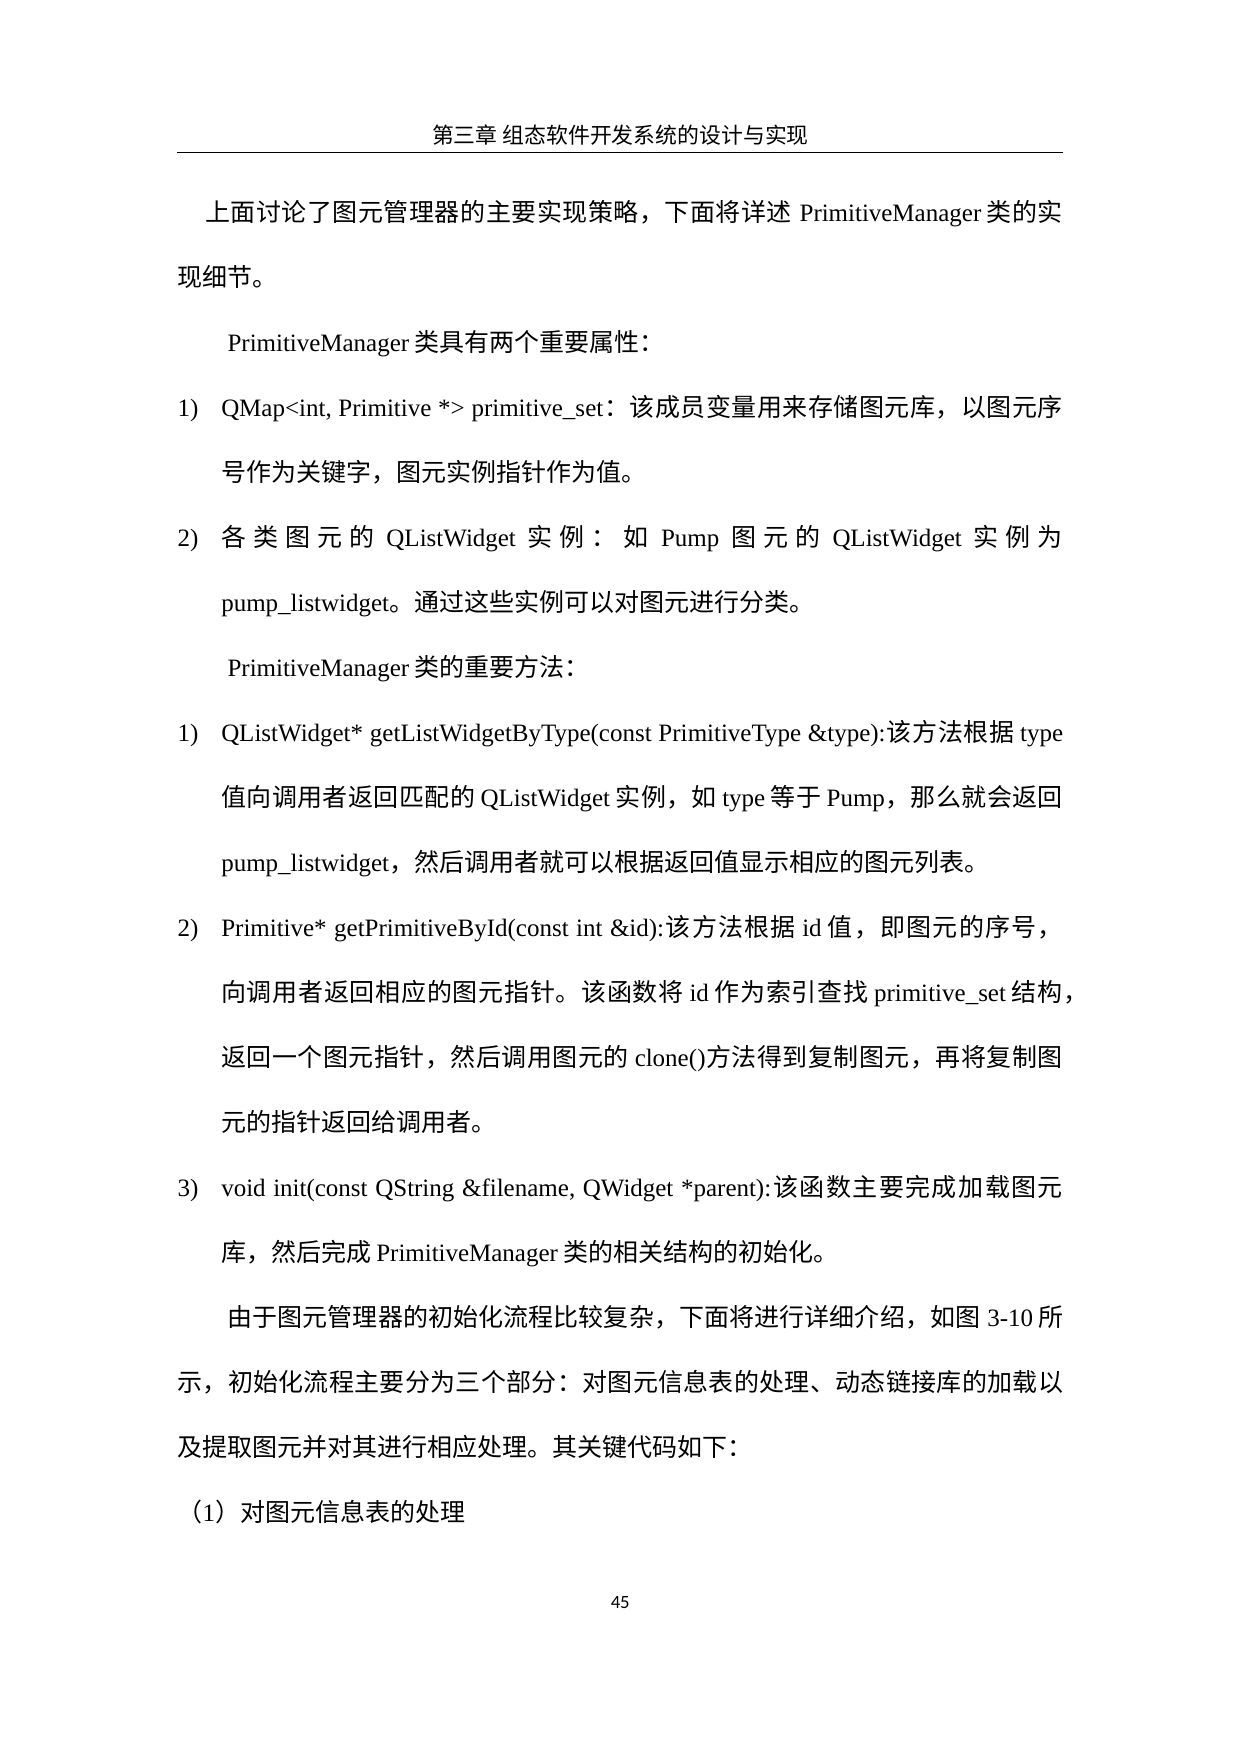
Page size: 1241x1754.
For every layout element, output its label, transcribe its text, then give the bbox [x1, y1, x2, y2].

text PrimitiveManager类具有两个重要属性： [177, 308, 1063, 373]
list QMap<int, Primitive *> primitive_set：该成员变量用来存储图元库，以图元序号作为关键字，图元实例指针作为值。 [177, 373, 1063, 503]
list 各类图元的QListWidget实例：如Pump图元的QListWidget实例为pump_listwidget。通过这些实例可以对图元进行分类。 [177, 503, 1063, 633]
text 由于图元管理器的初始化流程比较复杂，下面将进行详细介绍，如图3-10所示，初始化流程主要分为三个部分：对图元信息表的处理、动态链接库的加载以及提取图元并对其进行相应处理。其关键代码如下： [177, 1283, 1063, 1478]
list QListWidget* getListWidgetByType(const PrimitiveType &type):该方法根据type值向调用者返回匹配的QListWidget实例，如type等于Pump，那么就会返回pump_listwidget，然后调用者就可以根据返回值显示相应的图元列表。 [177, 698, 1063, 893]
text PrimitiveManager类的重要方法： [177, 633, 1063, 698]
text （1）对图元信息表的处理 [177, 1478, 1063, 1543]
list Primitive* getPrimitiveById(const int &id):该方法根据id值，即图元的序号，向调用者返回相应的图元指针。该函数将id作为索引查找primitive_set结构，返回一个图元指针，然后调用图元的clone()方法得到复制图元，再将复制图元的指针返回给调用者。 [177, 893, 1063, 1153]
list void init(const QString &filename, QWidget *parent):该函数主要完成加载图元库，然后完成PrimitiveManager类的相关结构的初始化。 [177, 1153, 1063, 1283]
text 上面讨论了图元管理器的主要实现策略，下面将详述PrimitiveManager类的实现细节。 [177, 178, 1063, 308]
